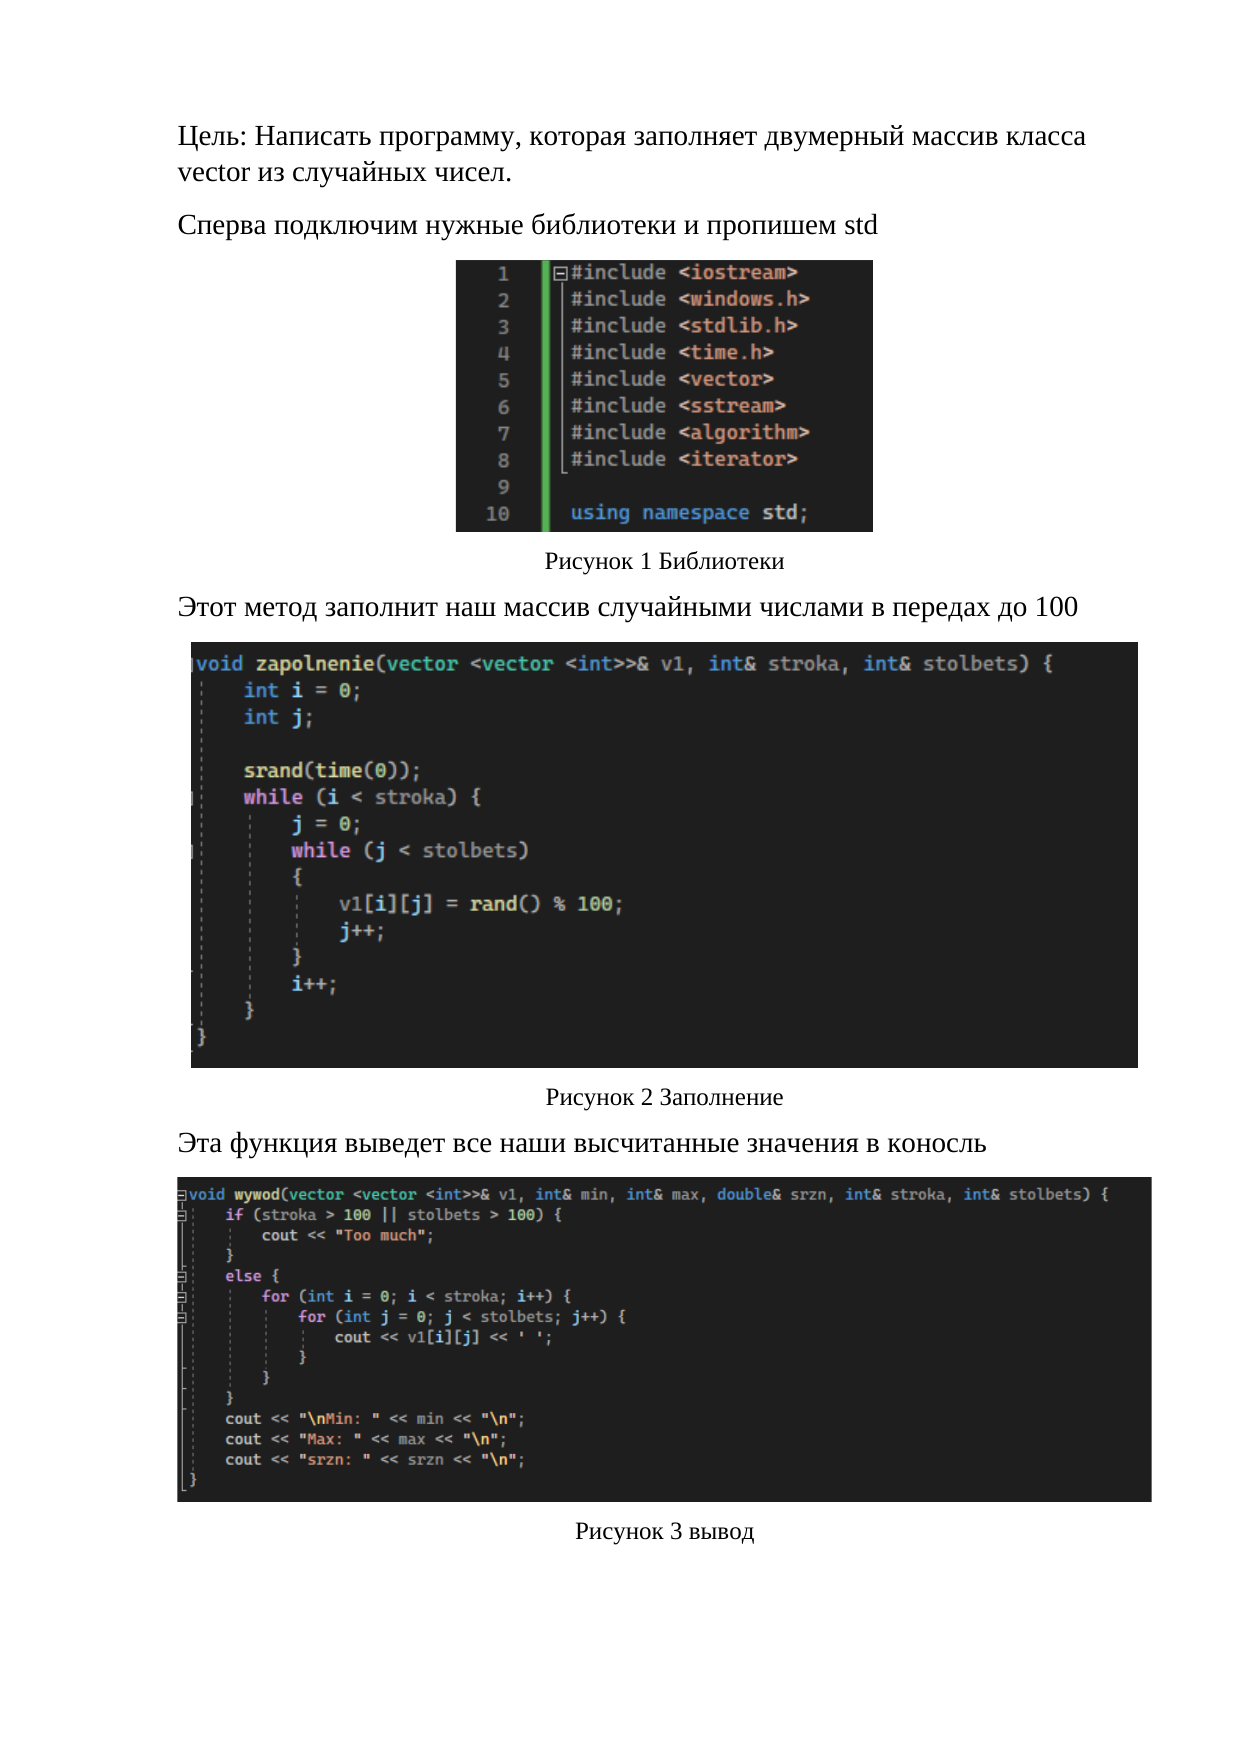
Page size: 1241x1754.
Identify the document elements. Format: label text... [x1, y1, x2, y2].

picture [455, 260, 873, 532]
text Этот метод заполнит наш массив случайными числами в передах до 100 [177, 589, 1152, 623]
picture [191, 642, 1138, 1068]
text Эта функция выведет все наши высчитанные значения в коносль [177, 1125, 1152, 1158]
picture [177, 1177, 1152, 1502]
text Сперва подключим нужные библиотеки и пропишем std [177, 207, 1152, 241]
text Цель: Написать программу, которая заполняет двумерный массив класса vector из случайных чисел. [177, 118, 1152, 188]
